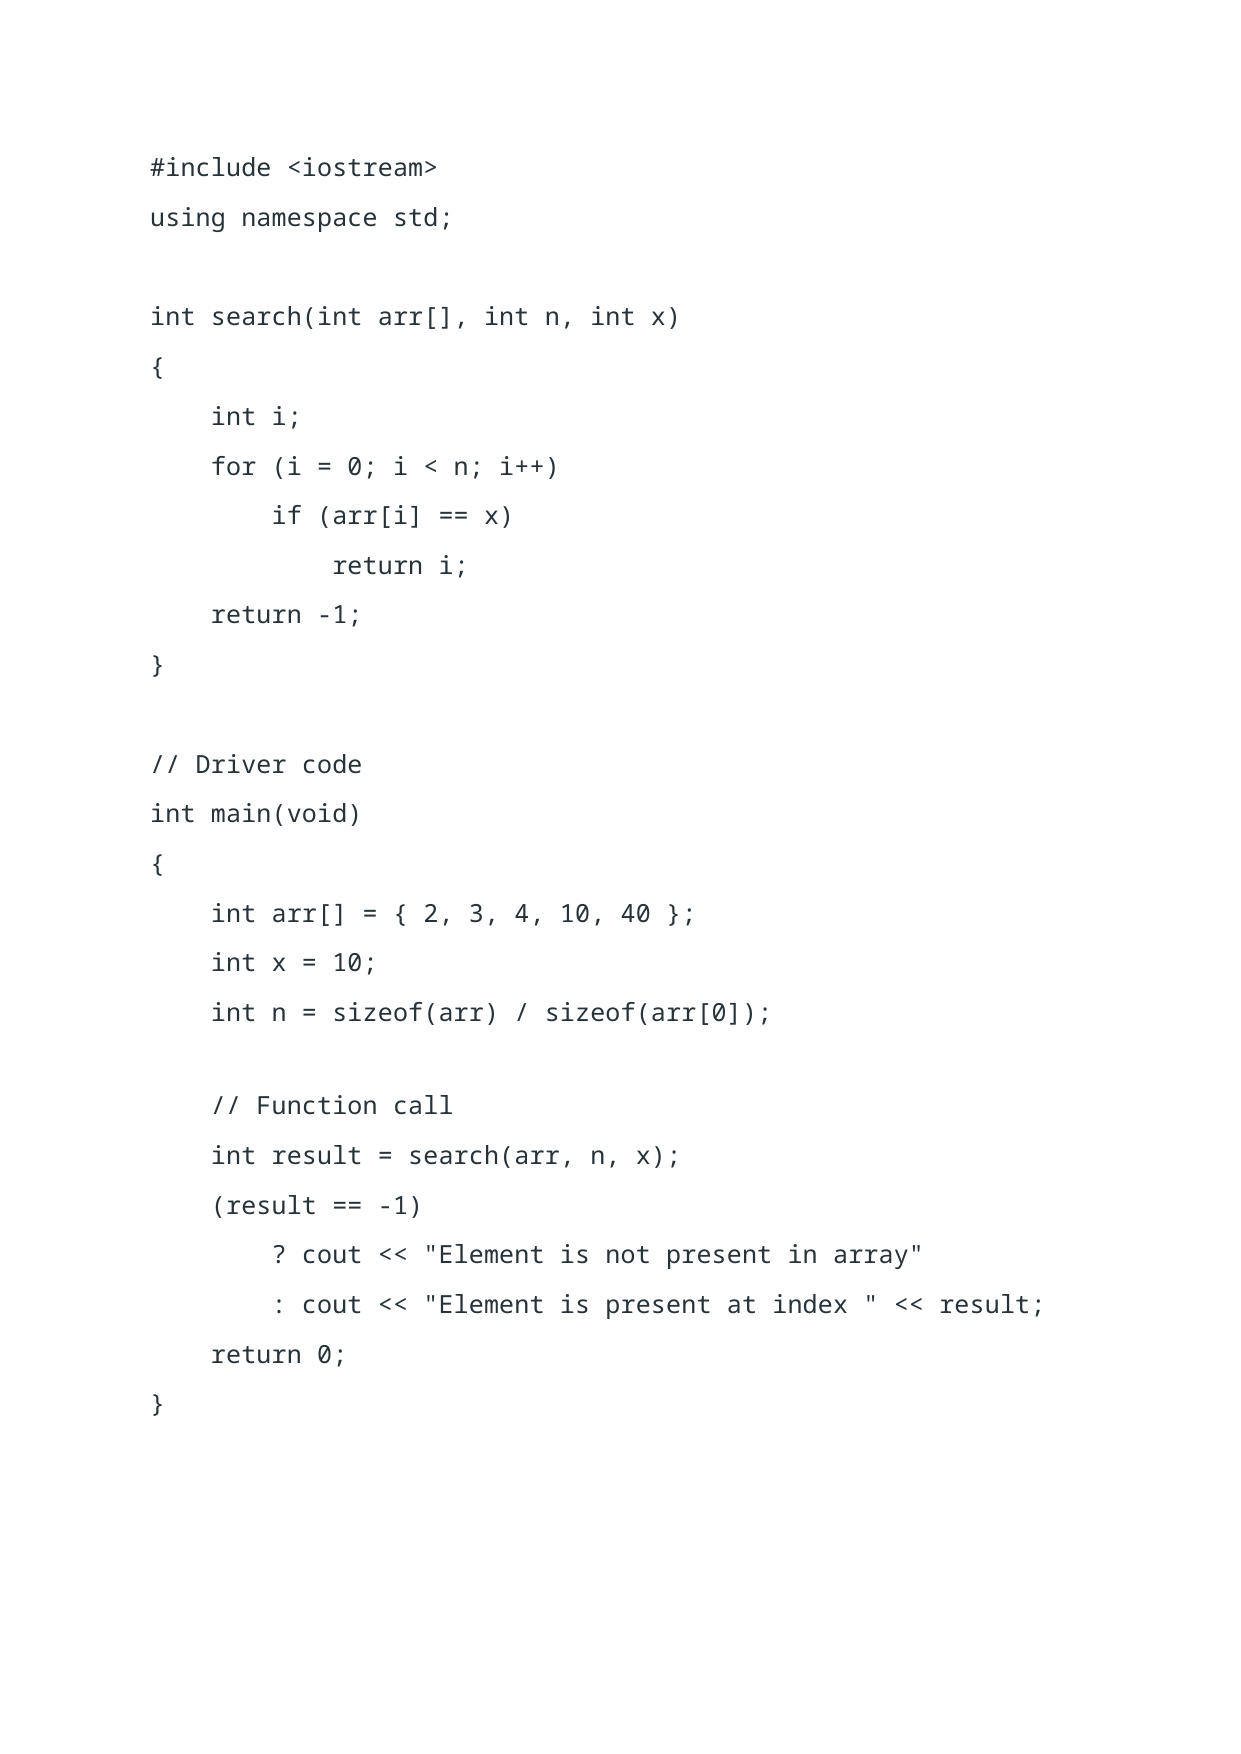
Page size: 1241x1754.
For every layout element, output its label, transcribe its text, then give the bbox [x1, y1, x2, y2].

text #include <iostream> [150, 150, 1090, 184]
text int i; [150, 398, 1090, 432]
text int search(int arr[], int n, int x) [150, 299, 1090, 333]
text int x = 10; [150, 945, 1090, 979]
text int arr[] = { 2, 3, 4, 10, 40 }; [150, 895, 1090, 929]
text using namespace std; [150, 200, 1090, 234]
text if (arr[i] == x) [150, 498, 1090, 532]
text { [150, 349, 1090, 383]
text // Driver code [150, 746, 1090, 780]
text for (i = 0; i < n; i++) [150, 448, 1090, 482]
text { [150, 846, 1090, 880]
text (result == -1) [150, 1187, 1090, 1221]
text } [150, 1386, 1090, 1420]
text int main(void) [150, 796, 1090, 830]
text ? cout << "Element is not present in array" [150, 1237, 1090, 1271]
text : cout << "Element is present at index " << result; [150, 1287, 1090, 1321]
text int result = search(arr, n, x); [150, 1138, 1090, 1172]
text int n = sizeof(arr) / sizeof(arr[0]); [150, 995, 1090, 1029]
text // Function call [150, 1088, 1090, 1122]
text return -1; [150, 597, 1090, 631]
text return 0; [150, 1336, 1090, 1371]
text } [150, 647, 1090, 681]
text return i; [150, 547, 1090, 582]
